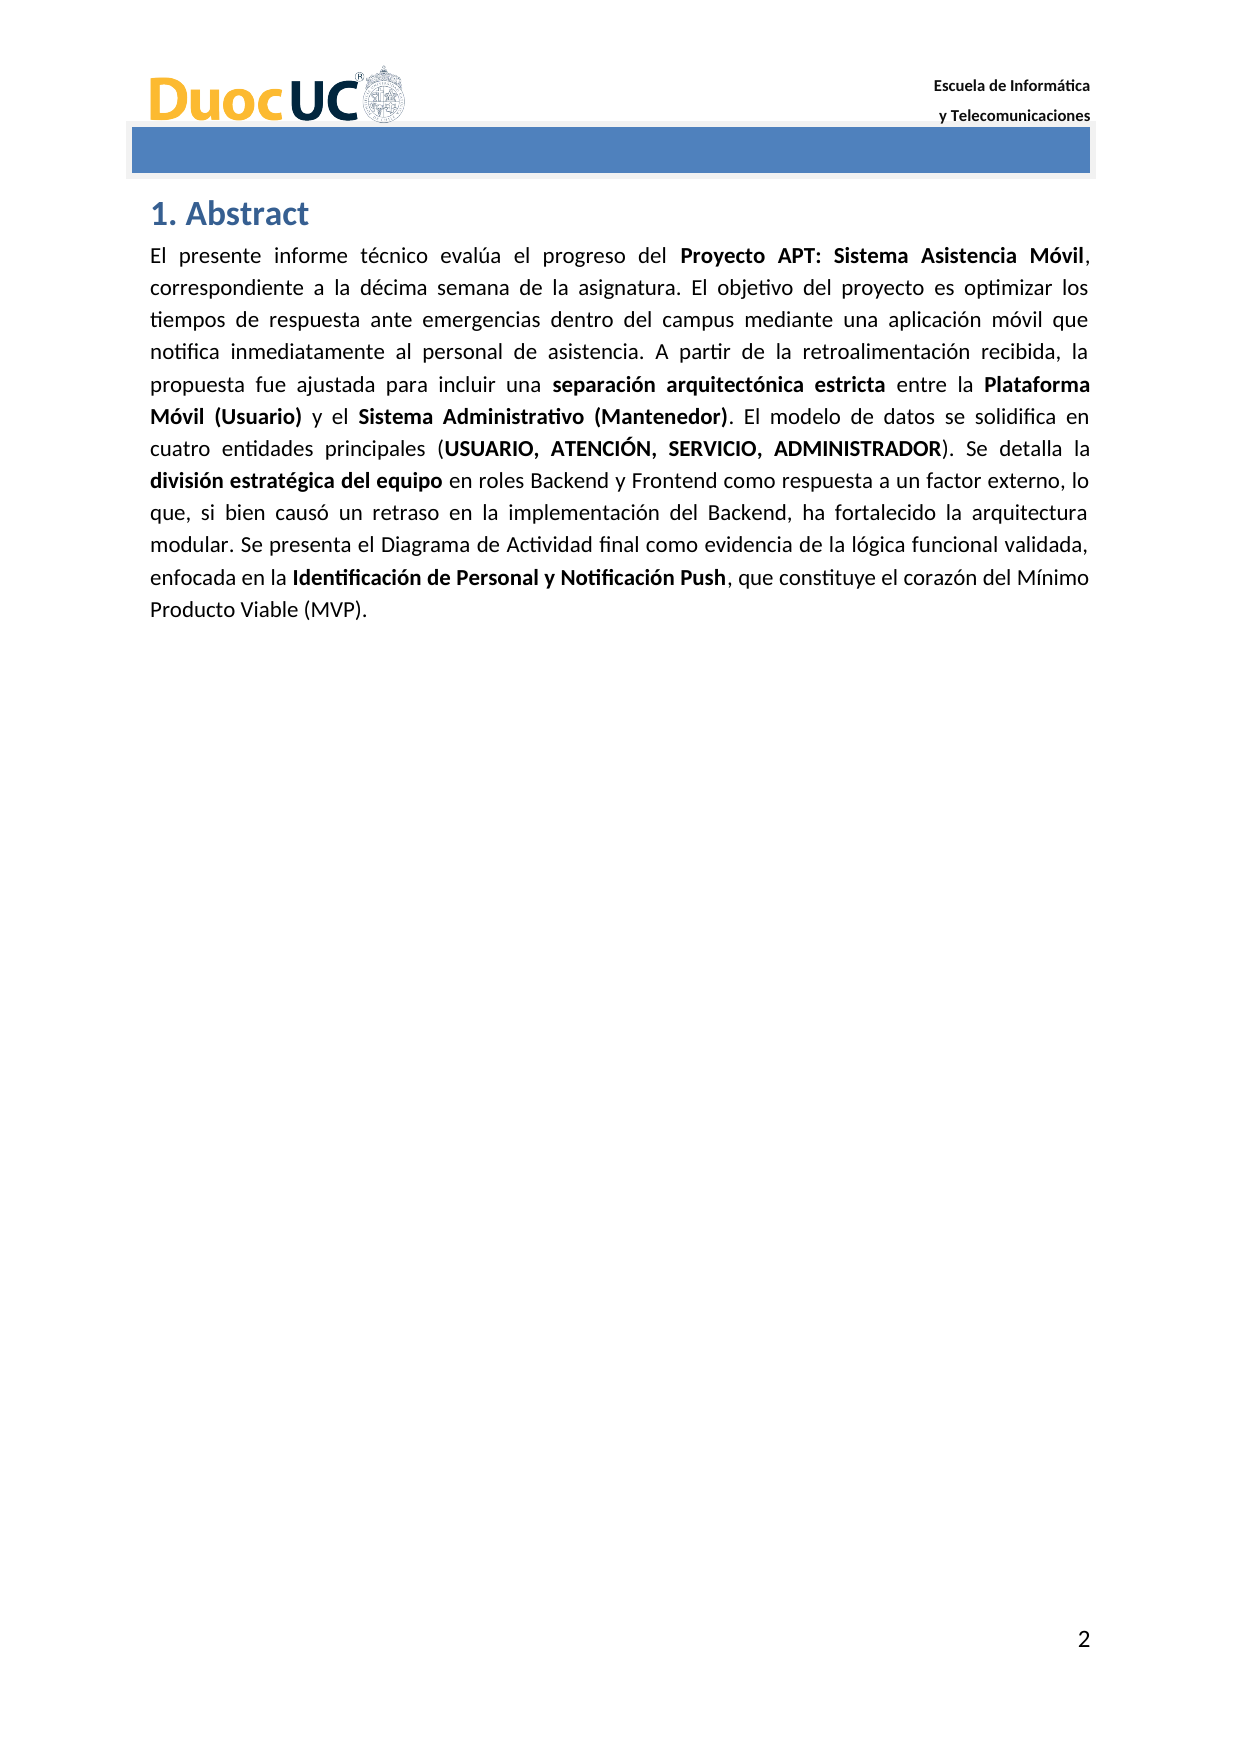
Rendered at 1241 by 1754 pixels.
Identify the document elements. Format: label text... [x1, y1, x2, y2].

text El presente informe técnico evalúa el progreso del Proyecto APT: Sistema Asistencia Móvil, correspondiente a la décima semana de la asignatura. El objetivo del proyecto es optimizar los tiempos de respuesta ante emergencias dentro del campus mediante una aplicación móvil que notifica inmediatamente al personal de asistencia. A partir de la retroalimentación recibida, la propuesta fue ajustada para incluir una separación arquitectónica estricta entre la Plataforma Móvil (Usuario) y el Sistema Administrativo (Mantenedor). El modelo de datos se solidifica en cuatro entidades principales (USUARIO, ATENCIÓN, SERVICIO, ADMINISTRADOR). Se detalla la división estratégica del equipo en roles Backend y Frontend como respuesta a un factor externo, lo que, si bien causó un retraso en la implementación del Backend, ha fortalecido la arquitectura modular. Se presenta el Diagrama de Actividad final como evidencia de la lógica funcional validada, enfocada en la Identificación de Personal y Notificación Push, que constituye el corazón del Mínimo Producto Viable (MVP). [150, 241, 1090, 623]
picture [137, 57, 416, 137]
subtitle 1. Abstract [150, 191, 1090, 235]
